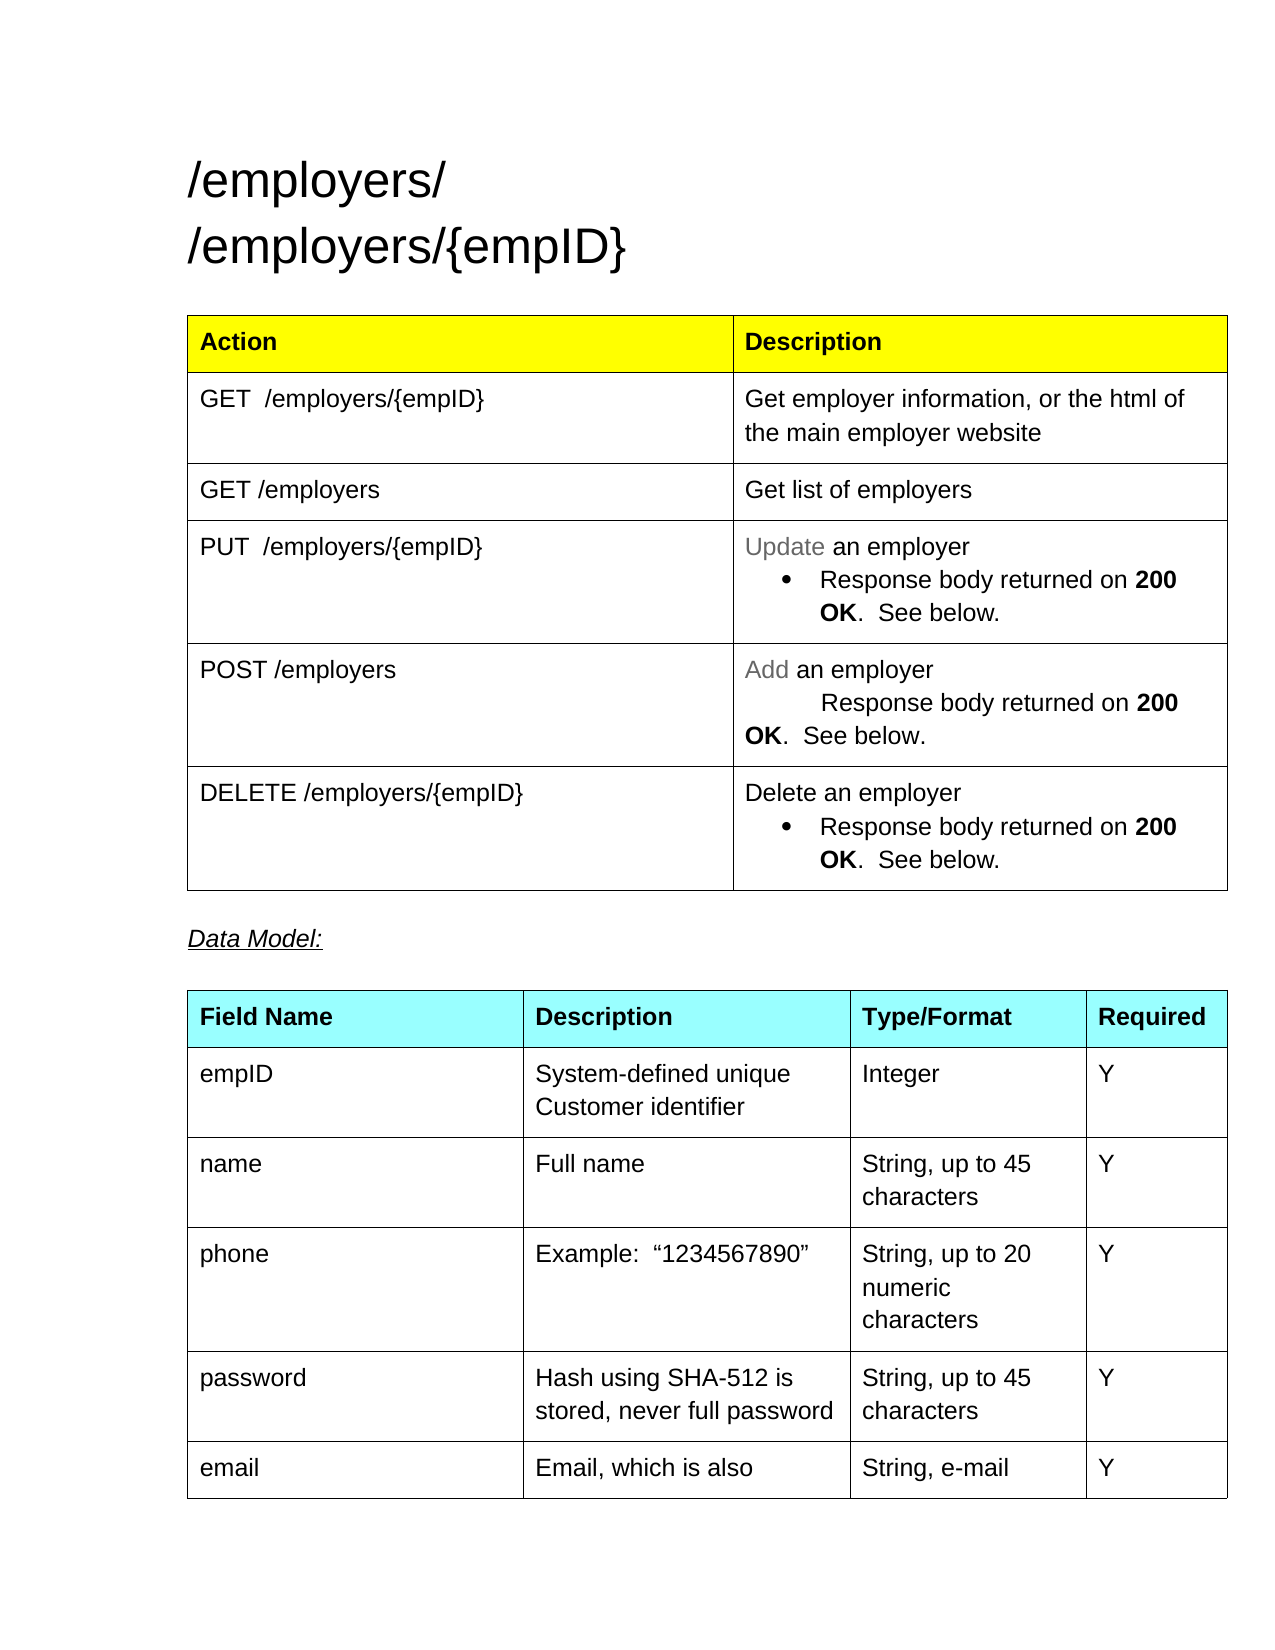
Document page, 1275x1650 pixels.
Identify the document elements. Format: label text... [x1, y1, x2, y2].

text /employers/{empID} [187, 216, 1087, 273]
table_cell email [188, 1442, 523, 1498]
table_cell Update an employer Response body returned on 200 OK. See below. [734, 521, 1227, 643]
table_header Type/Format [851, 991, 1086, 1047]
table_header Field Name [188, 991, 523, 1047]
table_cell password [188, 1352, 523, 1441]
table_cell String, up to 45 characters [851, 1352, 1086, 1441]
table_cell Integer [851, 1048, 1086, 1137]
table_cell name [188, 1138, 523, 1227]
table_cell POST /employers [188, 644, 733, 766]
table_cell Hash using SHA-512 is stored, never full password [524, 1352, 850, 1441]
text /employers/ [187, 150, 1087, 207]
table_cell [851, 1442, 1086, 1498]
table_header Description [734, 316, 1227, 372]
table_cell Y [1087, 1228, 1227, 1351]
table_cell PUT /employers/{empID} [188, 521, 733, 643]
table_cell Full name [524, 1138, 850, 1227]
table_cell DELETE /employers/{empID} [188, 767, 733, 889]
table_cell Y [1087, 1442, 1227, 1498]
table_cell Get list of employers [734, 464, 1227, 520]
table_cell String, up to 20 numeric characters [851, 1228, 1086, 1351]
table_cell Y [1087, 1048, 1227, 1137]
table_cell GET /employers/{empID} [188, 373, 733, 462]
table_cell GET /employers [188, 464, 733, 520]
table_cell Delete an employer Response body returned on 200 OK. See below. [734, 767, 1227, 889]
table_header Required [1087, 991, 1227, 1047]
table_cell Y [1087, 1138, 1227, 1227]
text Data Model: [187, 924, 1087, 952]
table_cell System-defined unique Customer identifier [524, 1048, 850, 1137]
table_cell String, up to 45 characters [851, 1138, 1086, 1227]
table_header Action [188, 316, 733, 372]
table_cell Add an employer Response body returned on 200 OK. See below. [734, 644, 1227, 766]
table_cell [524, 1442, 850, 1498]
table_header Description [524, 991, 850, 1047]
table_cell Get employer information, or the html of the main employer website [734, 373, 1227, 462]
table_cell phone [188, 1228, 523, 1351]
table_cell Y [1087, 1352, 1227, 1441]
table_cell empID [188, 1048, 523, 1137]
table_cell Example: “1234567890” [524, 1228, 850, 1351]
